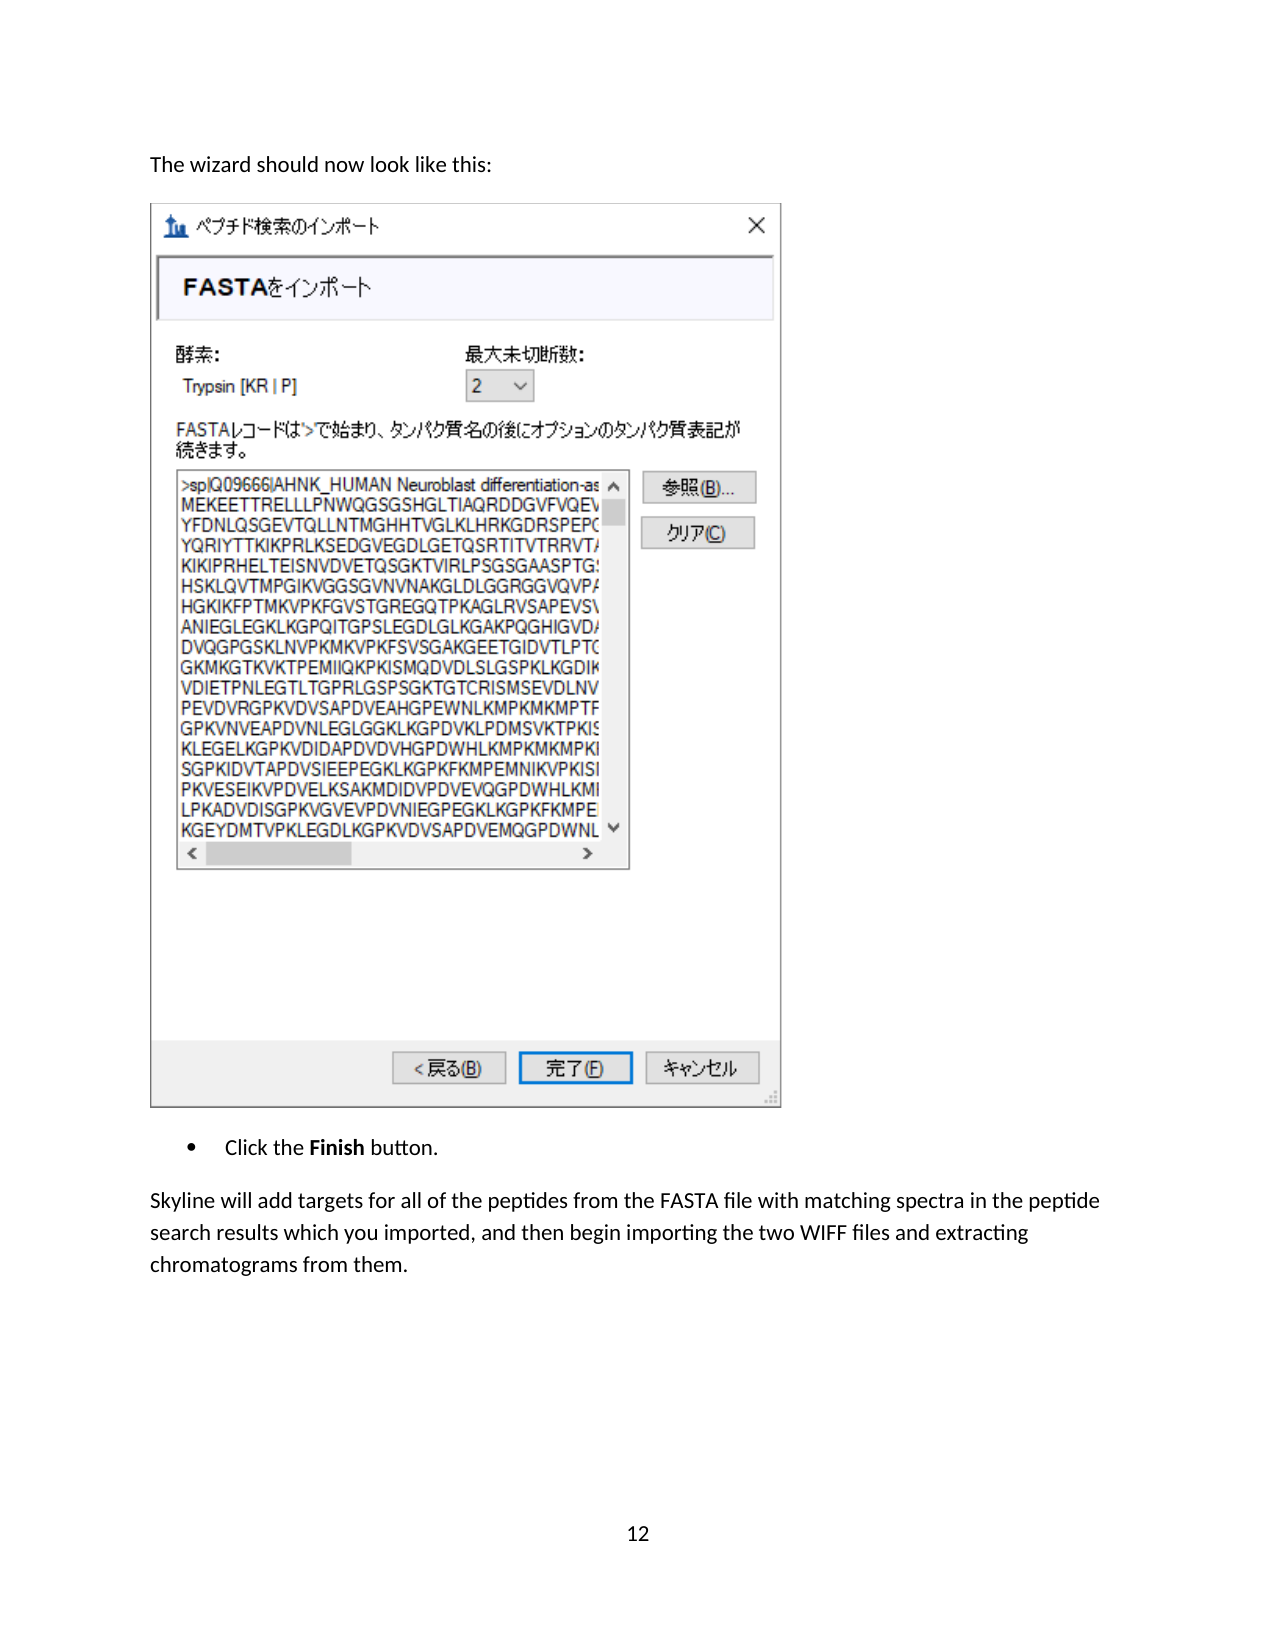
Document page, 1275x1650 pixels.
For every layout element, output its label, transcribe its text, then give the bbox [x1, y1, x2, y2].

picture [150, 203, 782, 1108]
text Skyline will add targets for all of the peptides from the FASTA file with matching spectra in the peptide search results which you imported, and then begin importing the two WIFF files and extracting chromatograms from them. [150, 1186, 1125, 1278]
text The wizard should now look like this: [150, 150, 1125, 178]
list Click the Finish button. [187, 1133, 1125, 1161]
